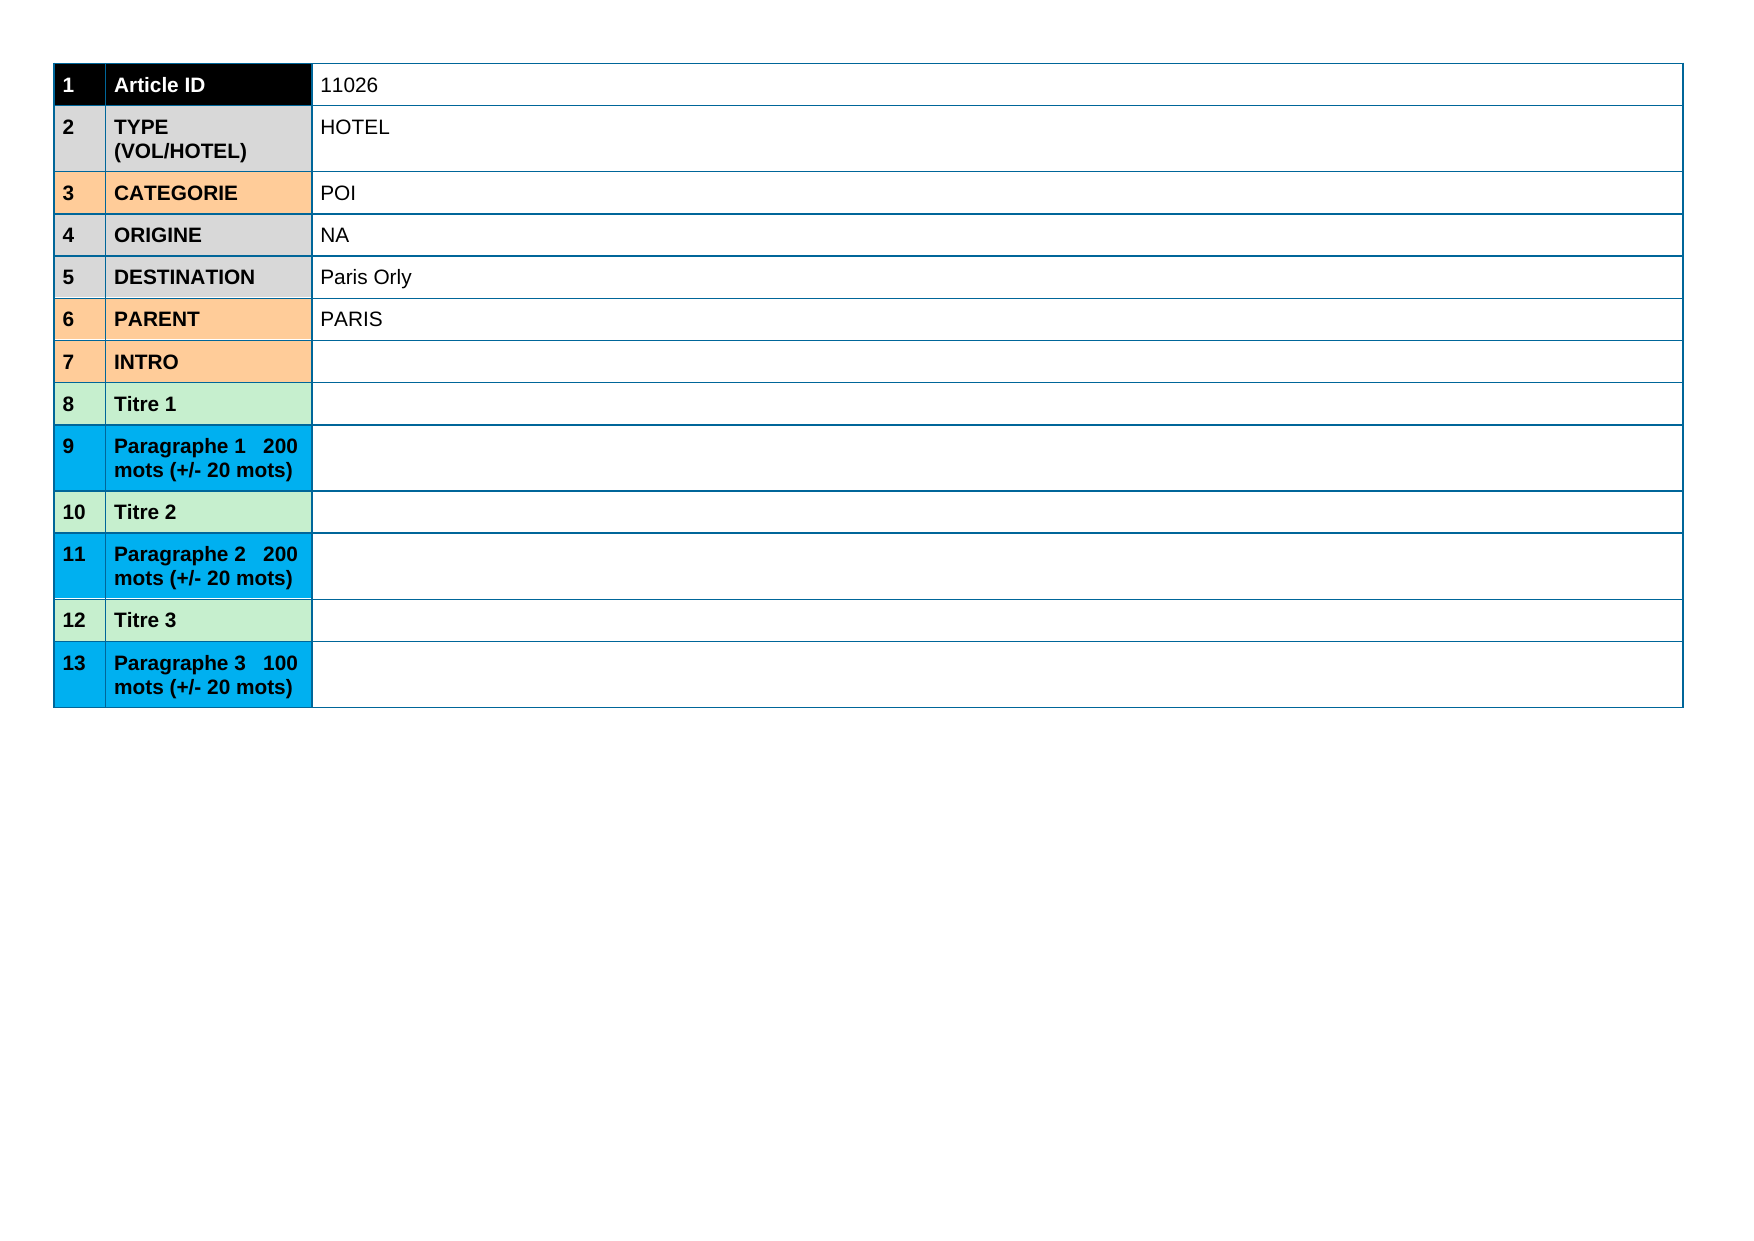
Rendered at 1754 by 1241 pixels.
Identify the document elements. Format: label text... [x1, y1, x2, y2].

table_cell DESTINATION [106, 257, 311, 297]
table_cell 4 [55, 215, 105, 255]
table_cell POI [313, 172, 1682, 213]
table_header 1 [55, 64, 105, 105]
table_cell PARENT [106, 299, 311, 339]
table_cell [313, 341, 1682, 382]
table_cell NA [313, 215, 1682, 255]
table_cell [313, 534, 1682, 598]
table_cell ORIGINE [106, 215, 311, 255]
table_cell CATEGORIE [106, 172, 311, 213]
table_cell Paris Orly [313, 257, 1682, 297]
table_cell HOTEL [313, 106, 1682, 171]
table_cell Titre 1 [106, 383, 311, 424]
table_cell 8 [55, 383, 105, 424]
table_cell 13 [55, 642, 105, 707]
table_header 11026 [313, 64, 1682, 105]
table_cell 3 [55, 172, 105, 213]
table_cell 7 [55, 341, 105, 382]
table_header Article ID [106, 64, 311, 105]
table_cell Titre 3 [106, 600, 311, 641]
table_cell Paragraphe 3 100 mots (+/- 20 mots) [106, 642, 311, 707]
table_cell TYPE (VOL/HOTEL) [106, 106, 311, 171]
table_cell [313, 383, 1682, 424]
table_cell PARIS [313, 299, 1682, 339]
table_cell 11 [55, 534, 105, 598]
table_cell 10 [55, 492, 105, 532]
table_cell 9 [55, 426, 105, 490]
table_cell 2 [55, 106, 105, 171]
table_cell 12 [55, 600, 105, 641]
table_cell [313, 492, 1682, 532]
table_cell 6 [55, 299, 105, 339]
table_cell [313, 426, 1682, 490]
table_cell Paragraphe 1 200 mots (+/- 20 mots) [106, 426, 311, 490]
table_cell [313, 642, 1682, 707]
table_cell 5 [55, 257, 105, 297]
table_cell [313, 600, 1682, 641]
table_cell Titre 2 [106, 492, 311, 532]
table_cell INTRO [106, 341, 311, 382]
table_cell Paragraphe 2 200 mots (+/- 20 mots) [106, 534, 311, 598]
